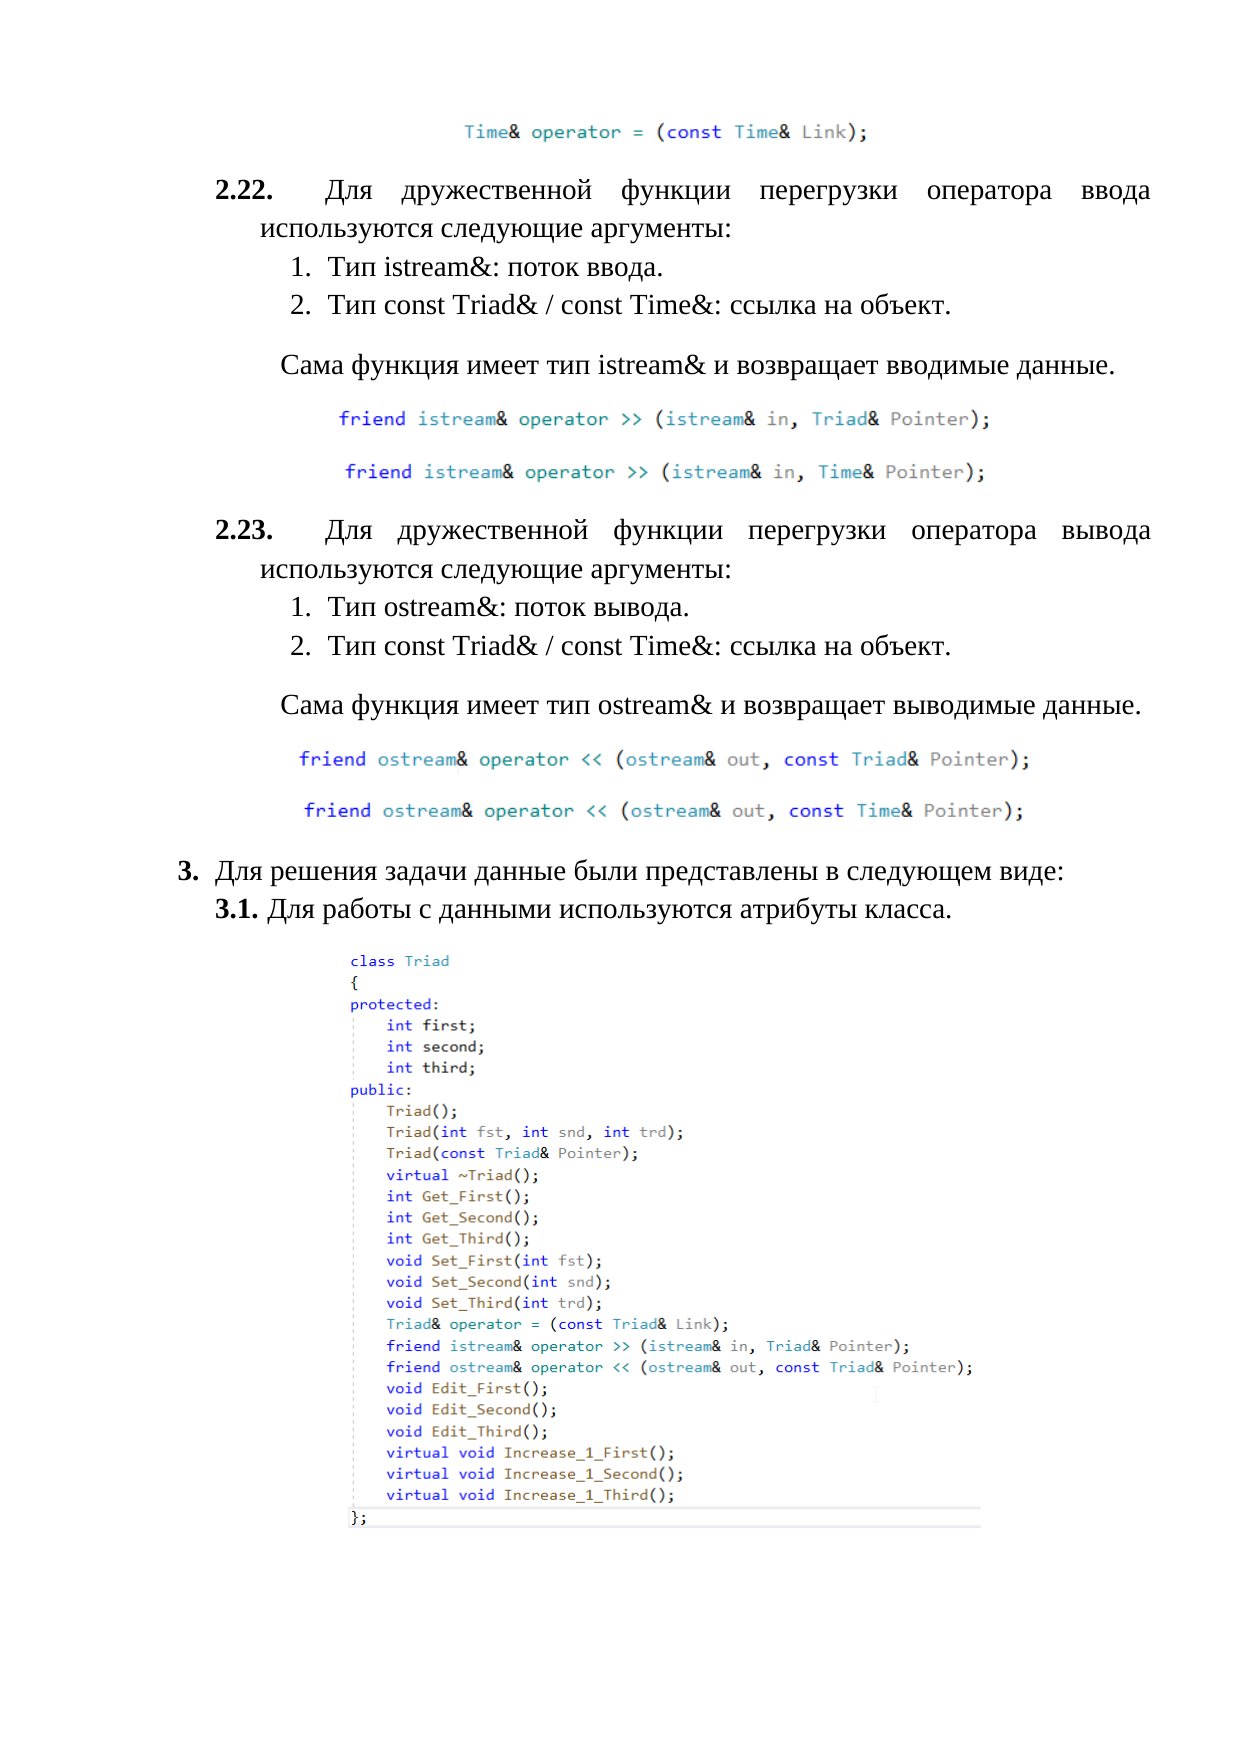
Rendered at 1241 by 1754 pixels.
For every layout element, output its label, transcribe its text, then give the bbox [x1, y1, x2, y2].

list Тип const Triad& / const Time&: ссылка на объект. [290, 628, 1152, 661]
picture [348, 950, 981, 1530]
list Тип const Triad& / const Time&: ссылка на объект. [290, 287, 1152, 321]
picture [300, 799, 1029, 826]
list Для решения задачи данные были представлены в следующем виде: [177, 853, 1152, 886]
list Для дружественной функции перегрузки оператора ввода используются следующие аргументы: [215, 172, 1152, 244]
list Для дружественной функции перегрузки оператора вывода используются следующие аргументы: [215, 512, 1152, 584]
picture [336, 406, 993, 433]
list Тип ostream&: поток вывода. [290, 589, 1152, 623]
text Сама функция имеет тип ostream& и возвращает выводимые данные. [251, 687, 1152, 721]
picture [341, 459, 988, 486]
text Сама функция имеет тип istream& и возвращает вводимые данные. [251, 347, 1152, 380]
picture [460, 118, 869, 147]
list Для работы с данными используются атрибуты класса. [215, 891, 1152, 925]
picture [295, 746, 1034, 775]
list Тип istream&: поток ввода. [290, 249, 1152, 282]
